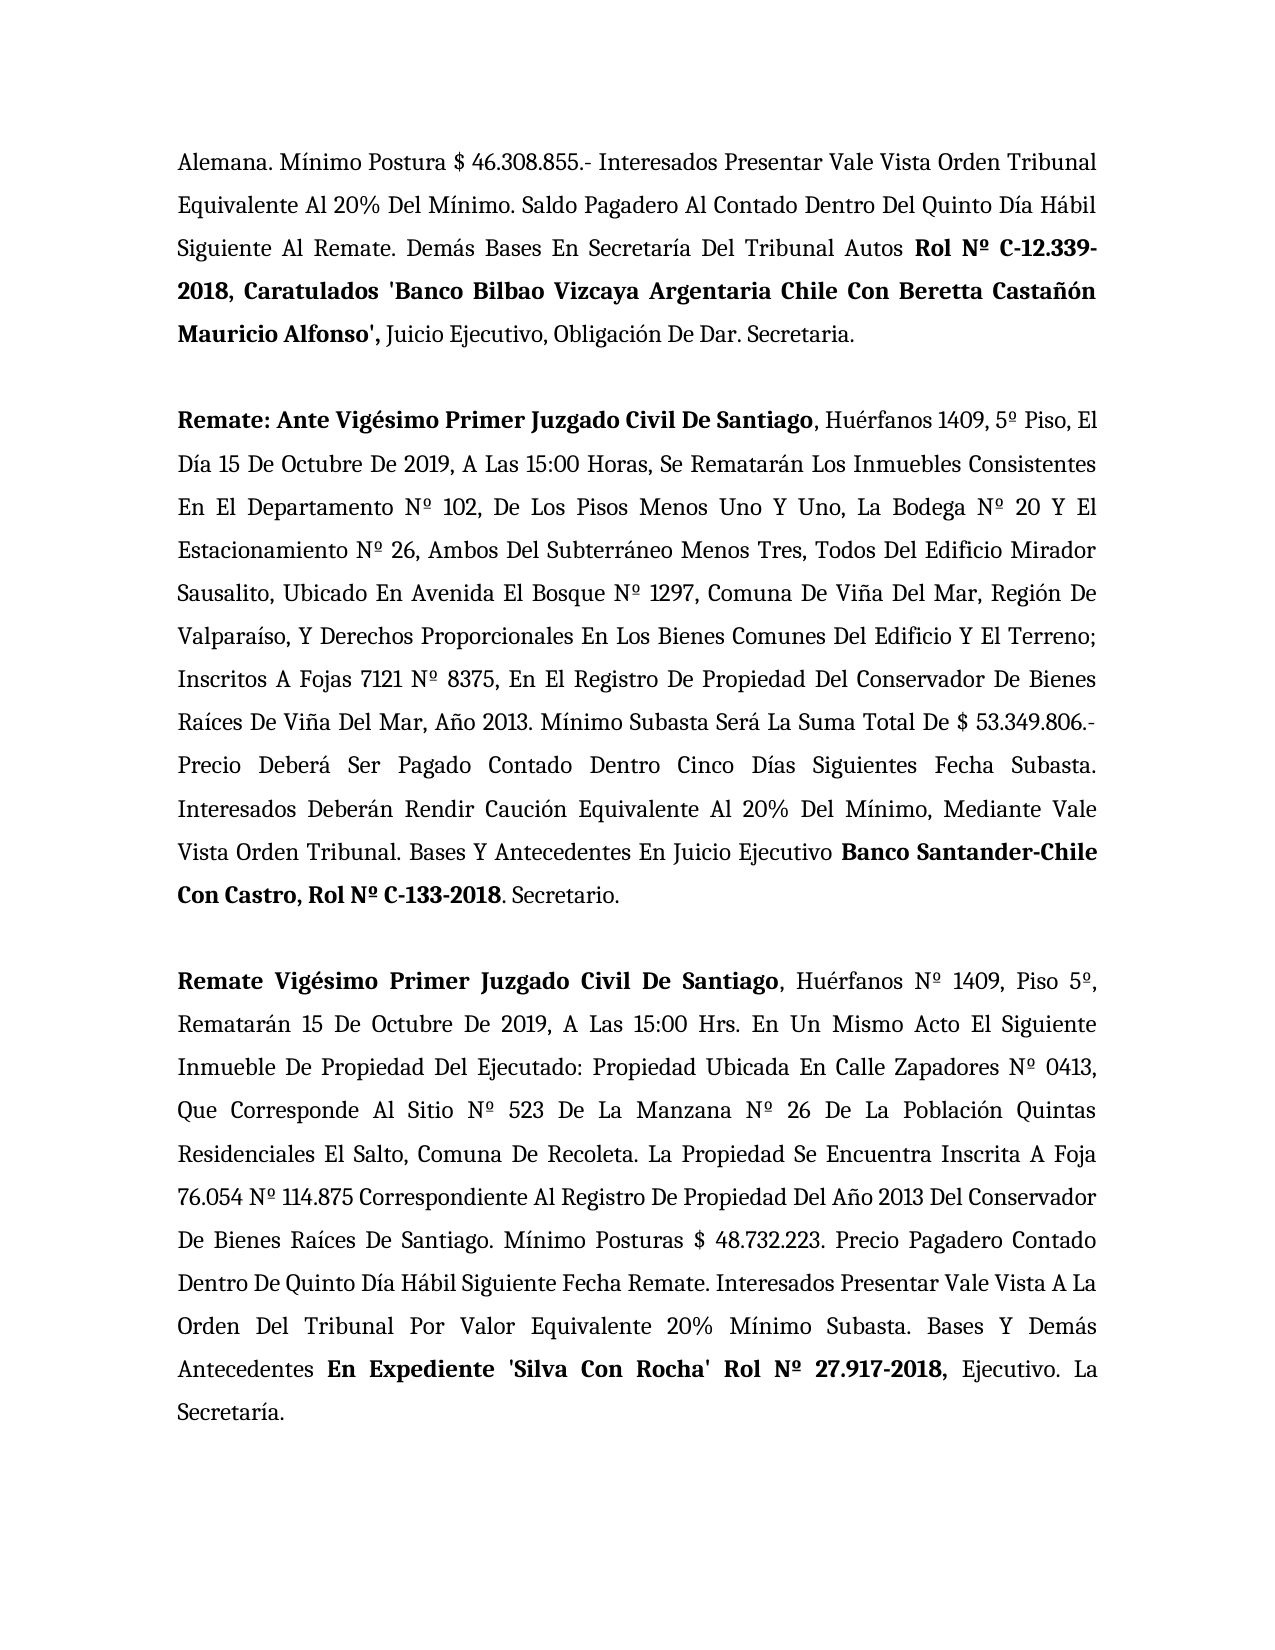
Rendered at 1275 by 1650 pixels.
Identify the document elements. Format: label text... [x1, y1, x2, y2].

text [177, 148, 1098, 349]
text Remate Vigésimo Primer Juzgado Civil De Santiago, Huérfanos Nº 1409, Piso 5º, Rematarán 15 De Octubre De 2019, A Las 15:00 Hrs. En Un Mismo Acto El Siguiente Inmueble De Propiedad Del Ejecutado: Propiedad Ubicada En Calle Zapadores Nº 0413, Que Corresponde Al Sitio Nº 523 De La Manzana Nº 26 De La Población Quintas Residenciales El Salto, Comuna De Recoleta. La Propiedad Se Encuentra Inscrita A Foja 76.054 Nº 114.875 Correspondiente Al Registro De Propiedad Del Año 2013 Del Conservador De Bienes Raíces De Santiago. Mínimo Posturas $ 48.732.223. Precio Pagadero Contado Dentro De Quinto Día Hábil Siguiente Fecha Remate. Interesados Presentar Vale Vista A La Orden Del Tribunal Por Valor Equivalente 20% Mínimo Subasta. Bases Y Demás Antecedentes En Expediente 'Silva Con Rocha' Rol Nº 27.917-2018, Ejecutivo. La Secretaría. [177, 967, 1098, 1427]
text Remate: Ante Vigésimo Primer Juzgado Civil De Santiago, Huérfanos 1409, 5º Piso, El Día 15 De Octubre De 2019, A Las 15:00 Horas, Se Rematarán Los Inmuebles Consistentes En El Departamento Nº 102, De Los Pisos Menos Uno Y Uno, La Bodega Nº 20 Y El Estacionamiento Nº 26, Ambos Del Subterráneo Menos Tres, Todos Del Edificio Mirador Sausalito, Ubicado En Avenida El Bosque Nº 1297, Comuna De Viña Del Mar, Región De Valparaíso, Y Derechos Proporcionales En Los Bienes Comunes Del Edificio Y El Terreno; Inscritos A Fojas 7121 Nº 8375, En El Registro De Propiedad Del Conservador De Bienes Raíces De Viña Del Mar, Año 2013. Mínimo Subasta Será La Suma Total De $ 53.349.806.- Precio Deberá Ser Pagado Contado Dentro Cinco Días Siguientes Fecha Subasta. Interesados Deberán Rendir Caución Equivalente Al 20% Del Mínimo, Mediante Vale Vista Orden Tribunal. Bases Y Antecedentes En Juicio Ejecutivo Banco Santander-Chile Con Castro, Rol Nº C-133-2018. Secretario. [177, 406, 1098, 909]
